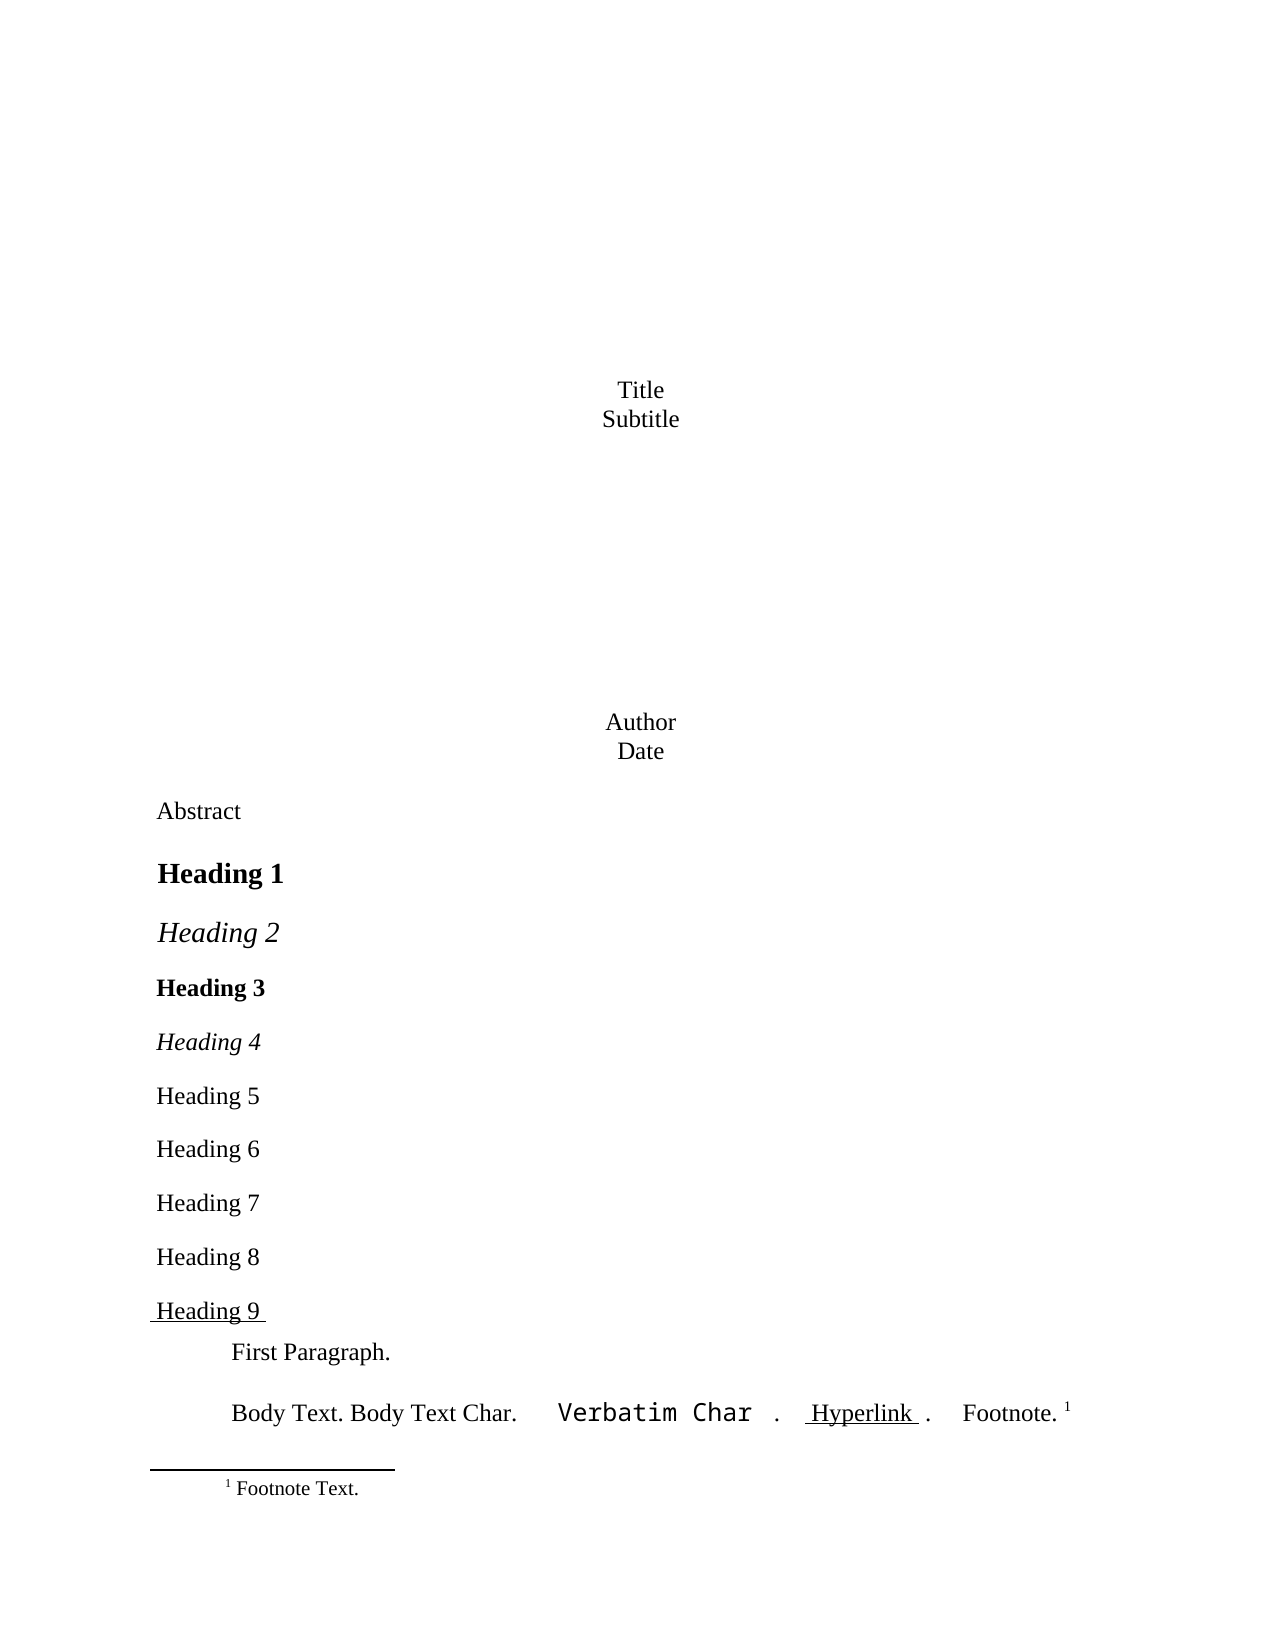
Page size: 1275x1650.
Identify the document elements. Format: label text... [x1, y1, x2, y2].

subtitle Heading 7 [150, 1188, 1125, 1217]
subtitle Heading 1 [150, 856, 1125, 890]
subtitle Heading 8 [150, 1242, 1125, 1271]
text Body Text. Body Text Char. Verbatim Char . Hyperlink . Footnote. [150, 1394, 1125, 1429]
title Title [150, 375, 1125, 404]
subtitle Heading 4 [150, 1027, 1125, 1056]
subtitle Heading 9 [150, 1296, 1125, 1324]
text Abstract [150, 796, 1125, 825]
subtitle Heading 6 [150, 1134, 1125, 1163]
text Date [150, 736, 1125, 765]
subtitle Heading 5 [150, 1081, 1125, 1109]
subtitle Heading 2 [150, 915, 1125, 948]
text Author [150, 707, 1125, 736]
text First Paragraph. [150, 1337, 1125, 1366]
subtitle Heading 3 [150, 973, 1125, 1002]
subtitle Subtitle [150, 404, 1125, 432]
